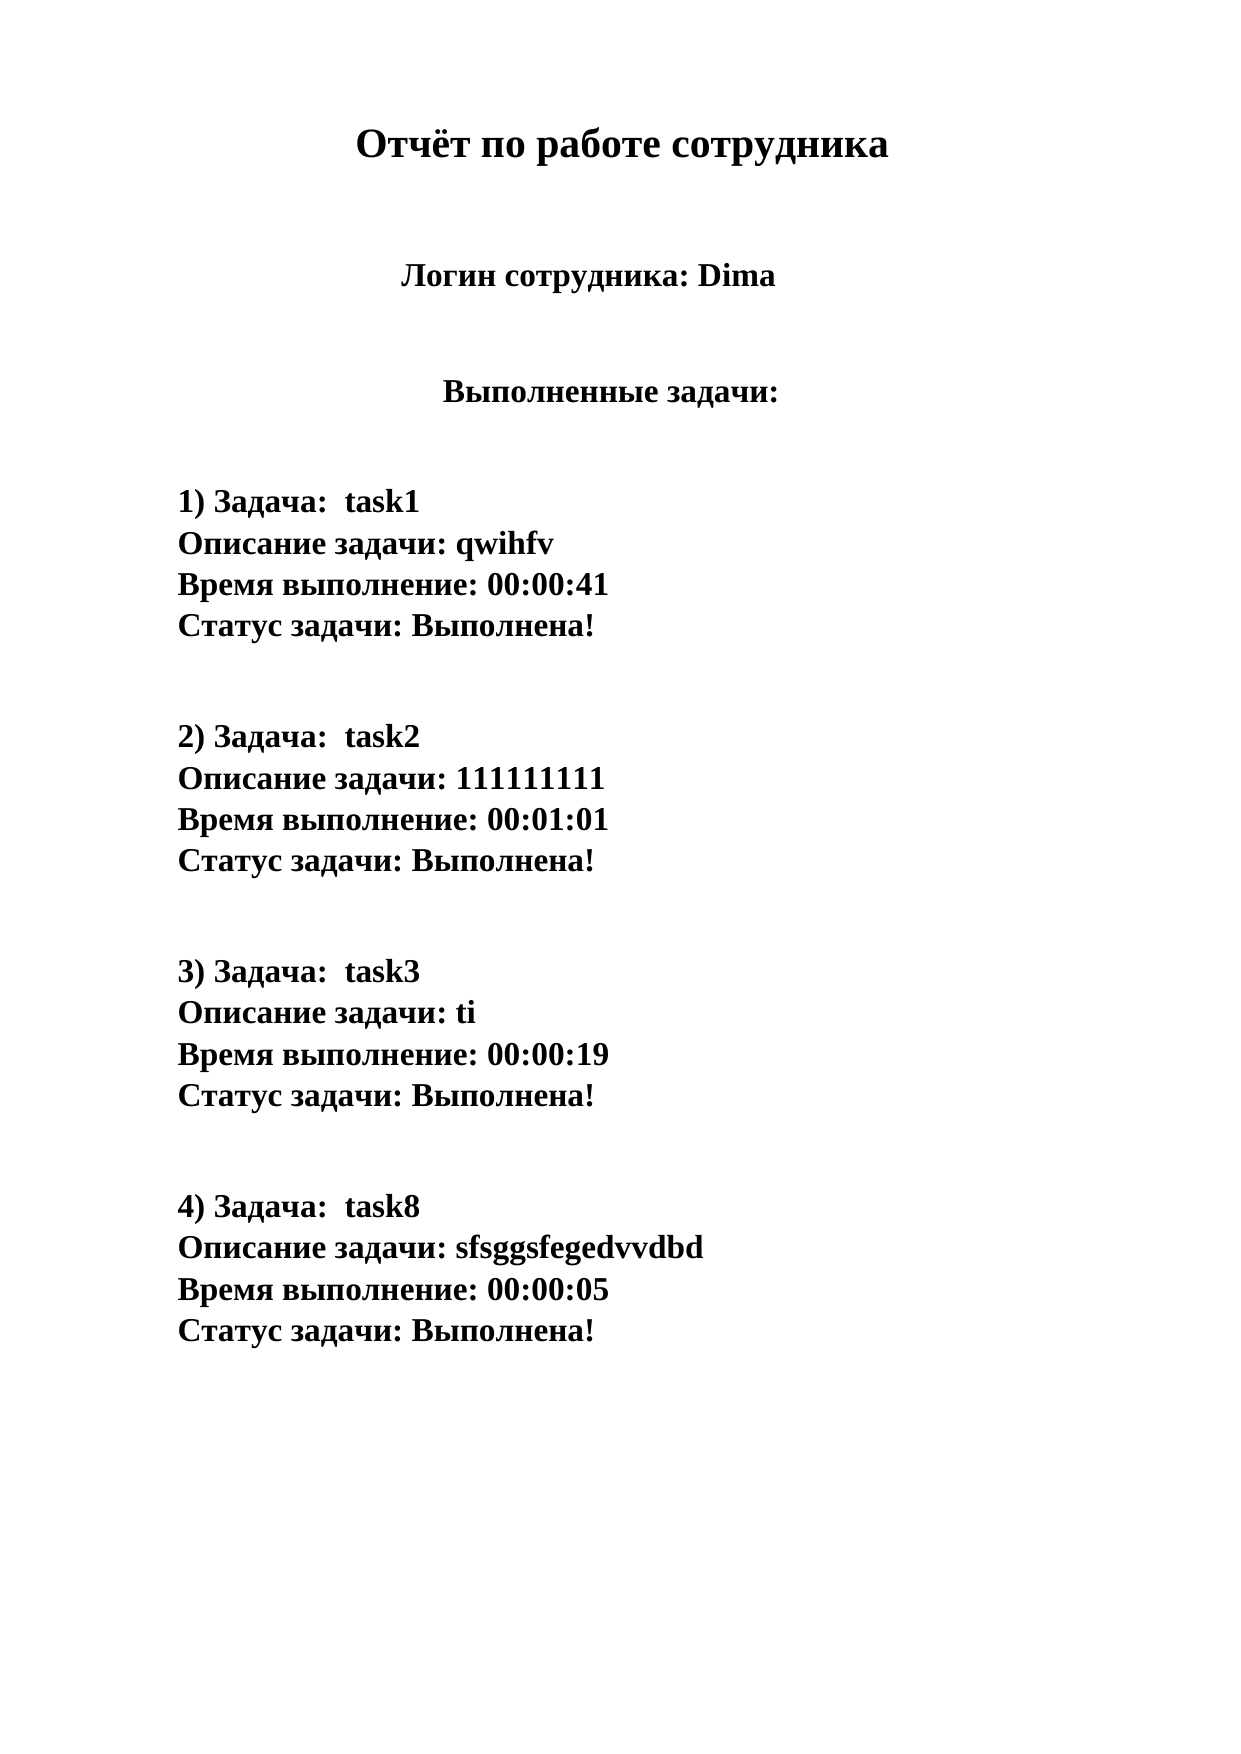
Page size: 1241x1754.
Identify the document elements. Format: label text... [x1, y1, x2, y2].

text Выполненные задачи: [251, 371, 1152, 409]
text 4) Задача: task8 Описание задачи: sfsggsfegedvvdbd Время выполнение: 00:00:05 Статус задачи: Выполнена! [177, 1186, 1152, 1349]
text 3) Задача: task3 Описание задачи: ti Время выполнение: 00:00:19 Статус задачи: Выполнена! [177, 951, 1152, 1114]
text 1) Задача: task1 Описание задачи: qwihfv Время выполнение: 00:00:41 Статус задачи: Выполнена! [177, 482, 1152, 644]
text 2) Задача: task2 Описание задачи: 111111111 Время выполнение: 00:01:01 Статус задачи: Выполнена! [177, 717, 1152, 879]
text Отчёт по работе сотрудника [251, 118, 1152, 166]
text Логин сотрудника: Dima [251, 255, 1152, 293]
